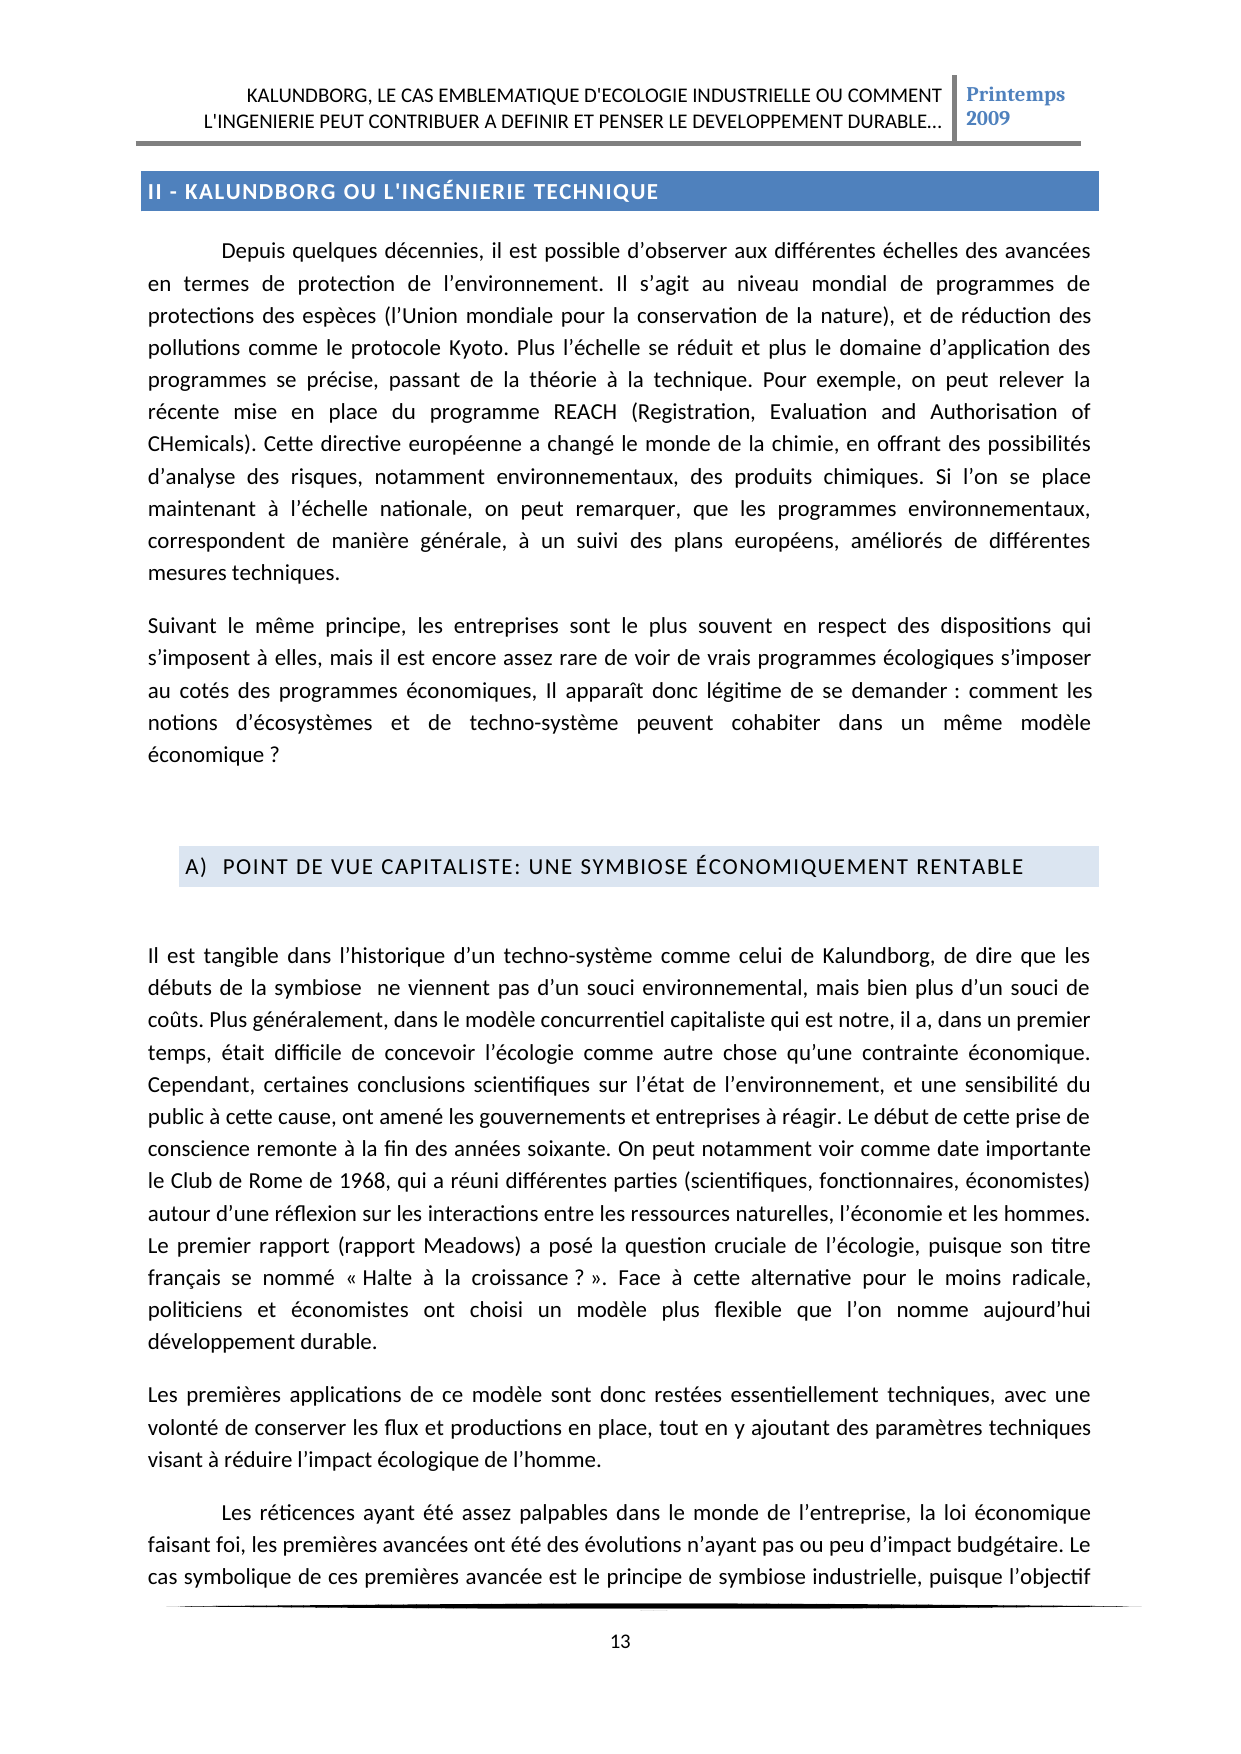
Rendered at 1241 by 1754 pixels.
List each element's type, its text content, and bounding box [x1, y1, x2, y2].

subtitle II - Kalundborg ou l'Ingénierie technique [148, 177, 1093, 205]
subtitle Point de vue capitaliste: une symbiose économiquement rentable [185, 853, 1093, 880]
text Suivant le même principe, les entreprises sont le plus souvent en respect des dispositions qui s’imposent à elles, mais il est encore assez rare de voir de vrais programmes écologiques s’imposer au cotés des programmes économiques, Il apparaît donc légitime de se demander : comment les notions d’écosystèmes et de techno-système peuvent cohabiter dans un même modèle économique ? [148, 611, 1093, 768]
text Les premières applications de ce modèle sont donc restées essentiellement techniques, avec une volonté de conserver les flux et productions en place, tout en y ajoutant des paramètres techniques visant à réduire l’impact écologique de l’homme. [148, 1381, 1093, 1473]
text Il est tangible dans l’historique d’un techno-système comme celui de Kalundborg, de dire que les débuts de la symbiose ne viennent pas d’un souci environnemental, mais bien plus d’un souci de coûts. Plus généralement, dans le modèle concurrentiel capitaliste qui est notre, il a, dans un premier temps, était difficile de concevoir l’écologie comme autre chose qu’une contrainte économique. Cependant, certaines conclusions scientifiques sur l’état de l’environnement, et une sensibilité du public à cette cause, ont amené les gouvernements et entreprises à réagir. Le début de cette prise de conscience remonte à la fin des années soixante. On peut notamment voir comme date importante le Club de Rome de 1968, qui a réuni différentes parties (scientifiques, fonctionnaires, économistes) autour d’une réflexion sur les interactions entre les ressources naturelles, l’économie et les hommes. Le premier rapport (rapport Meadows) a posé la question cruciale de l’écologie, puisque son titre français se nommé « Halte à la croissance ? ». Face à cette alternative pour le moins radicale, politiciens et économistes ont choisi un modèle plus flexible que l’on nomme aujourd’hui développement durable. [148, 912, 1093, 1356]
text Depuis quelques décennies, il est possible d’observer aux différentes échelles des avancées en termes de protection de l’environnement. Il s’agit au niveau mondial de programmes de protections des espèces (l’Union mondiale pour la conservation de la nature), et de réduction des pollutions comme le protocole Kyoto. Plus l’échelle se réduit et plus le domaine d’application des programmes se précise, passant de la théorie à la technique. Pour exemple, on peut relever la récente mise en place du programme REACH (Registration, Evaluation and Authorisation of CHemicals). Cette directive européenne a changé le monde de la chimie, en offrant des possibilités d’analyse des risques, notamment environnementaux, des produits chimiques. Si l’on se place maintenant à l’échelle nationale, on peut remarquer, que les programmes environnementaux, correspondent de manière générale, à un suivi des plans européens, améliorés de différentes mesures techniques. [148, 236, 1093, 586]
picture [166, 1602, 1142, 1611]
